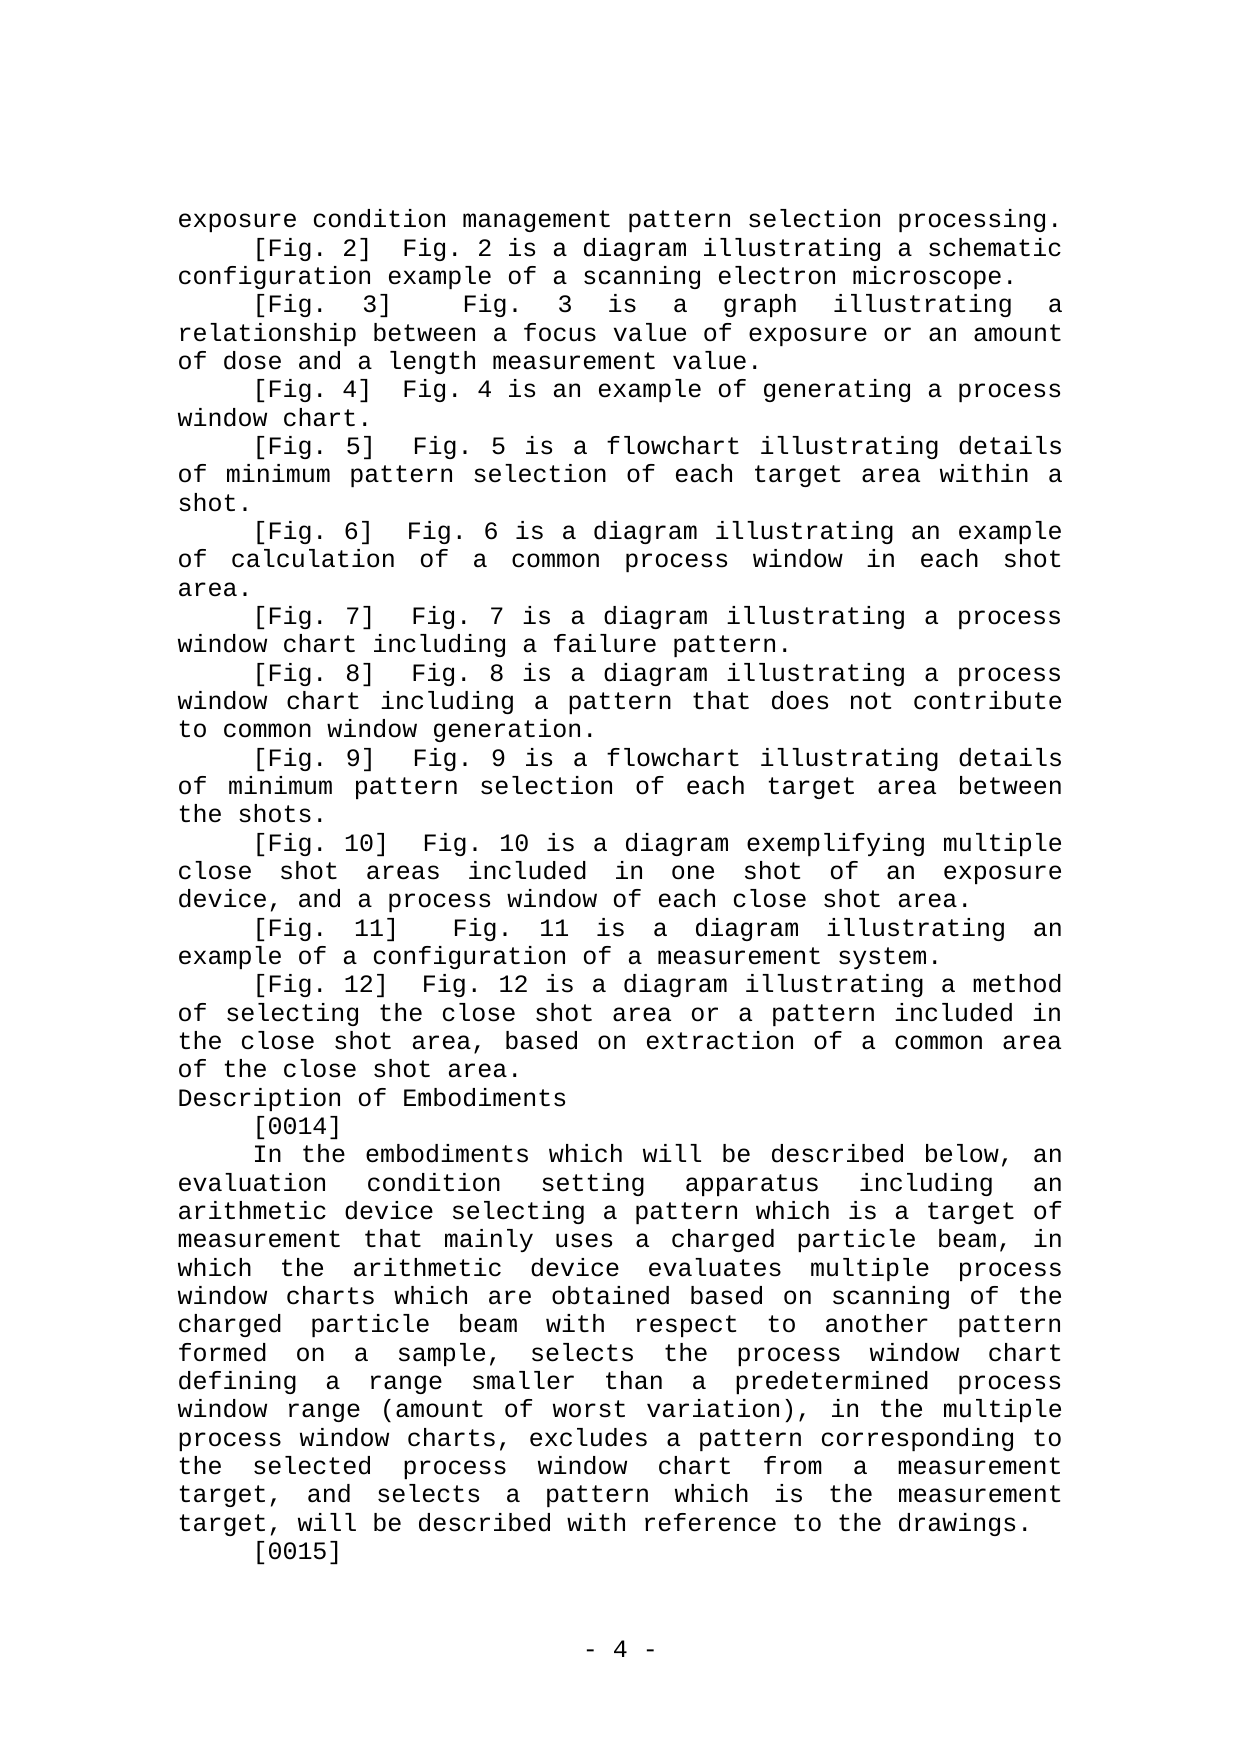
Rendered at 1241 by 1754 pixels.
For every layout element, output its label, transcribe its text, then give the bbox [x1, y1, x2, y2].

text [Fig. 12] Fig. 12 is a diagram illustrating a method of selecting the close shot area or a pattern included in the close shot area, based on extraction of a common area of the close shot area. [177, 972, 1063, 1085]
text [Fig. 2] Fig. 2 is a diagram illustrating a schematic configuration example of a scanning electron microscope. [177, 235, 1063, 292]
text [0014] [177, 1113, 1063, 1142]
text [177, 207, 1063, 235]
text [0015] [177, 1538, 1063, 1567]
text [Fig. 3] Fig. 3 is a graph illustrating a relationship between a focus value of exposure or an amount of dose and a length measurement value. [177, 292, 1063, 377]
text [Fig. 10] Fig. 10 is a diagram exemplifying multiple close shot areas included in one shot of an exposure device, and a process window of each close shot area. [177, 830, 1063, 915]
text [Fig. 11] Fig. 11 is a diagram illustrating an example of a configuration of a measurement system. [177, 915, 1063, 972]
text [Fig. 6] Fig. 6 is a diagram illustrating an example of calculation of a common process window in each shot area. [177, 518, 1063, 603]
text Description of Embodiments [177, 1085, 1063, 1113]
text [Fig. 8] Fig. 8 is a diagram illustrating a process window chart including a pattern that does not contribute to common window generation. [177, 660, 1063, 745]
text In the embodiments which will be described below, an evaluation condition setting apparatus including an arithmetic device selecting a pattern which is a target of measurement that mainly uses a charged particle beam, in which the arithmetic device evaluates multiple process window charts which are obtained based on scanning of the charged particle beam with respect to another pattern formed on a sample, selects the process window chart defining a range smaller than a predetermined process window range (amount of worst variation), in the multiple process window charts, excludes a pattern corresponding to the selected process window chart from a measurement target, and selects a pattern which is the measurement target, will be described with reference to the drawings. [177, 1142, 1063, 1538]
text [Fig. 9] Fig. 9 is a flowchart illustrating details of minimum pattern selection of each target area between the shots. [177, 745, 1063, 830]
text [Fig. 4] Fig. 4 is an example of generating a process window chart. [177, 377, 1063, 433]
text [Fig. 5] Fig. 5 is a flowchart illustrating details of minimum pattern selection of each target area within a shot. [177, 433, 1063, 518]
text [Fig. 7] Fig. 7 is a diagram illustrating a process window chart including a failure pattern. [177, 603, 1063, 660]
